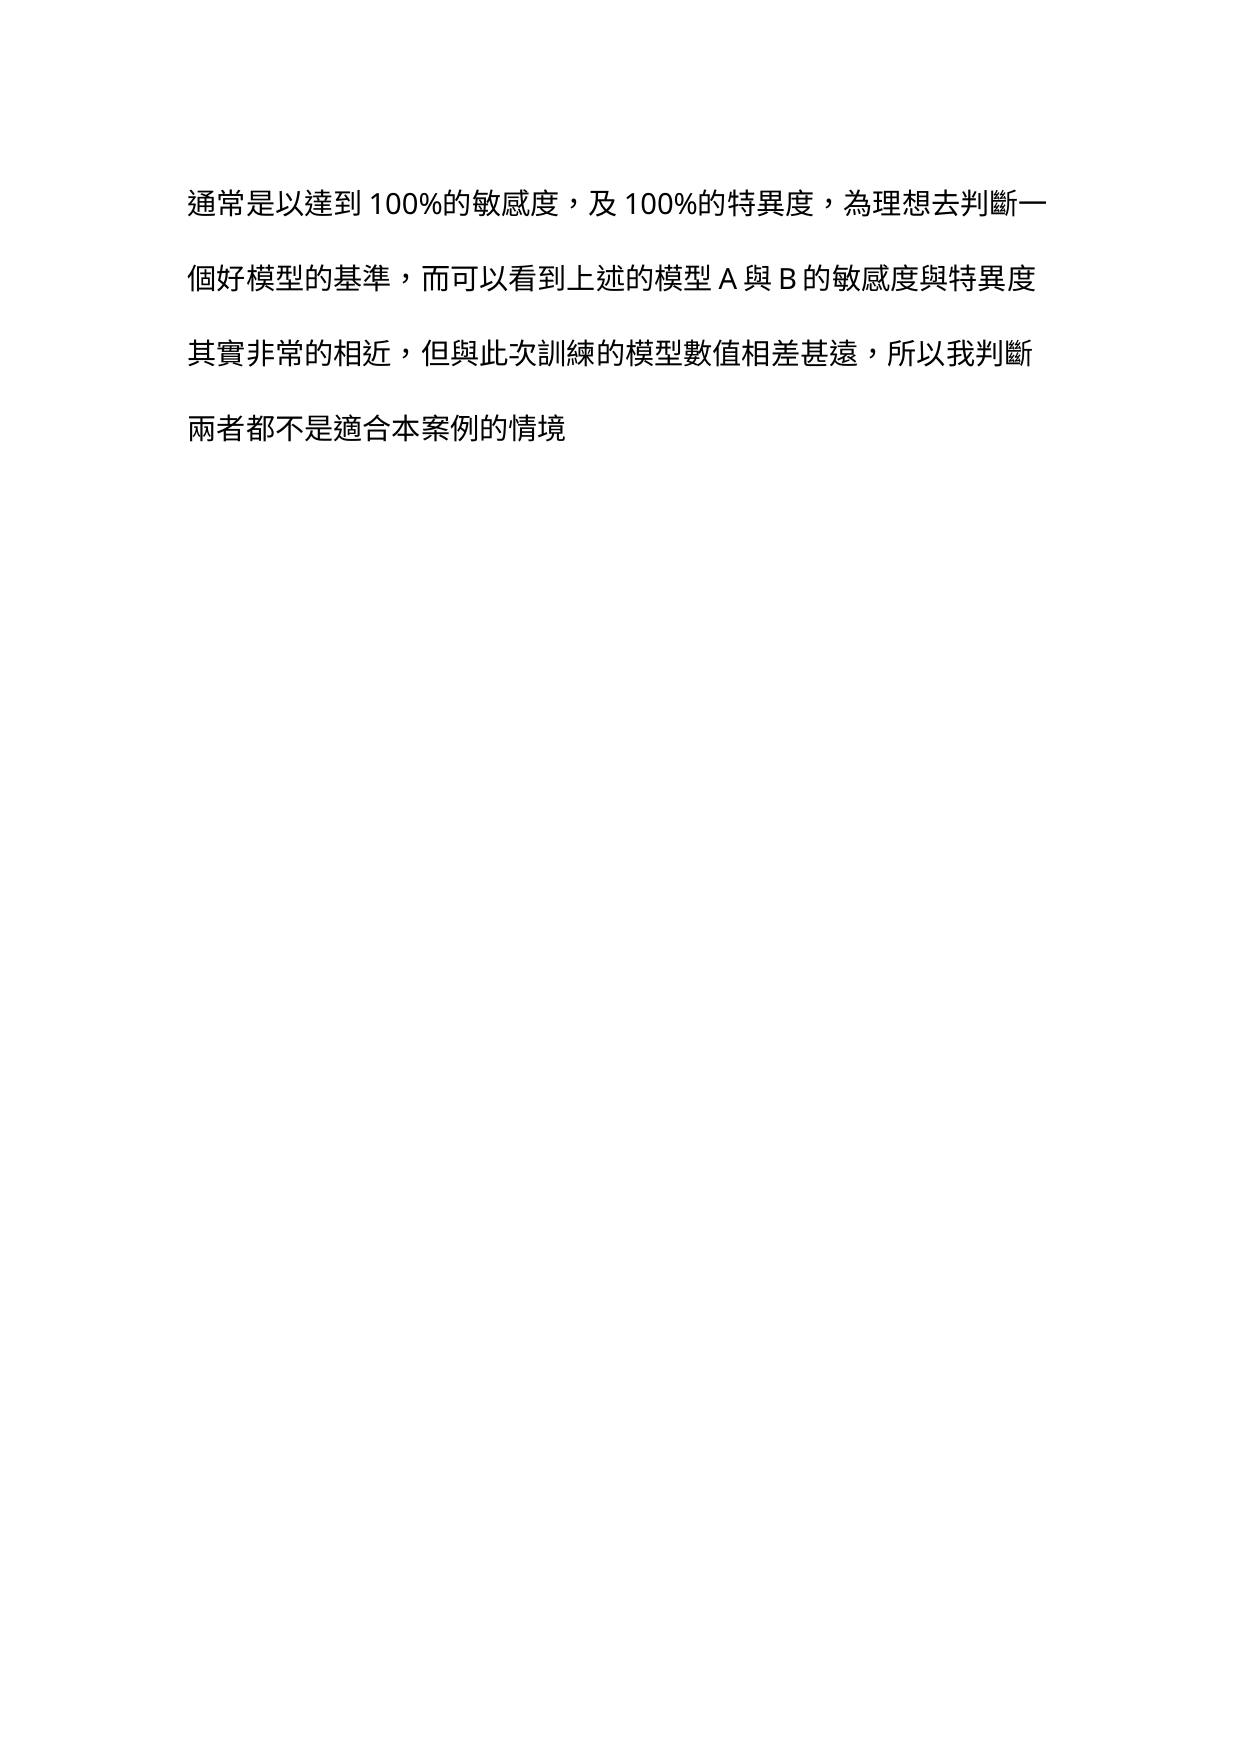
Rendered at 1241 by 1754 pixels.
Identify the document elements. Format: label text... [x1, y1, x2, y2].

text 通常是以達到100%的敏感度，及100%的特異度，為理想去判斷一個好模型的基準，而可以看到上述的模型A與B的敏感度與特異度其實非常的相近，但與此次訓練的模型數值相差甚遠，所以我判斷兩者都不是適合本案例的情境 [187, 164, 1053, 464]
